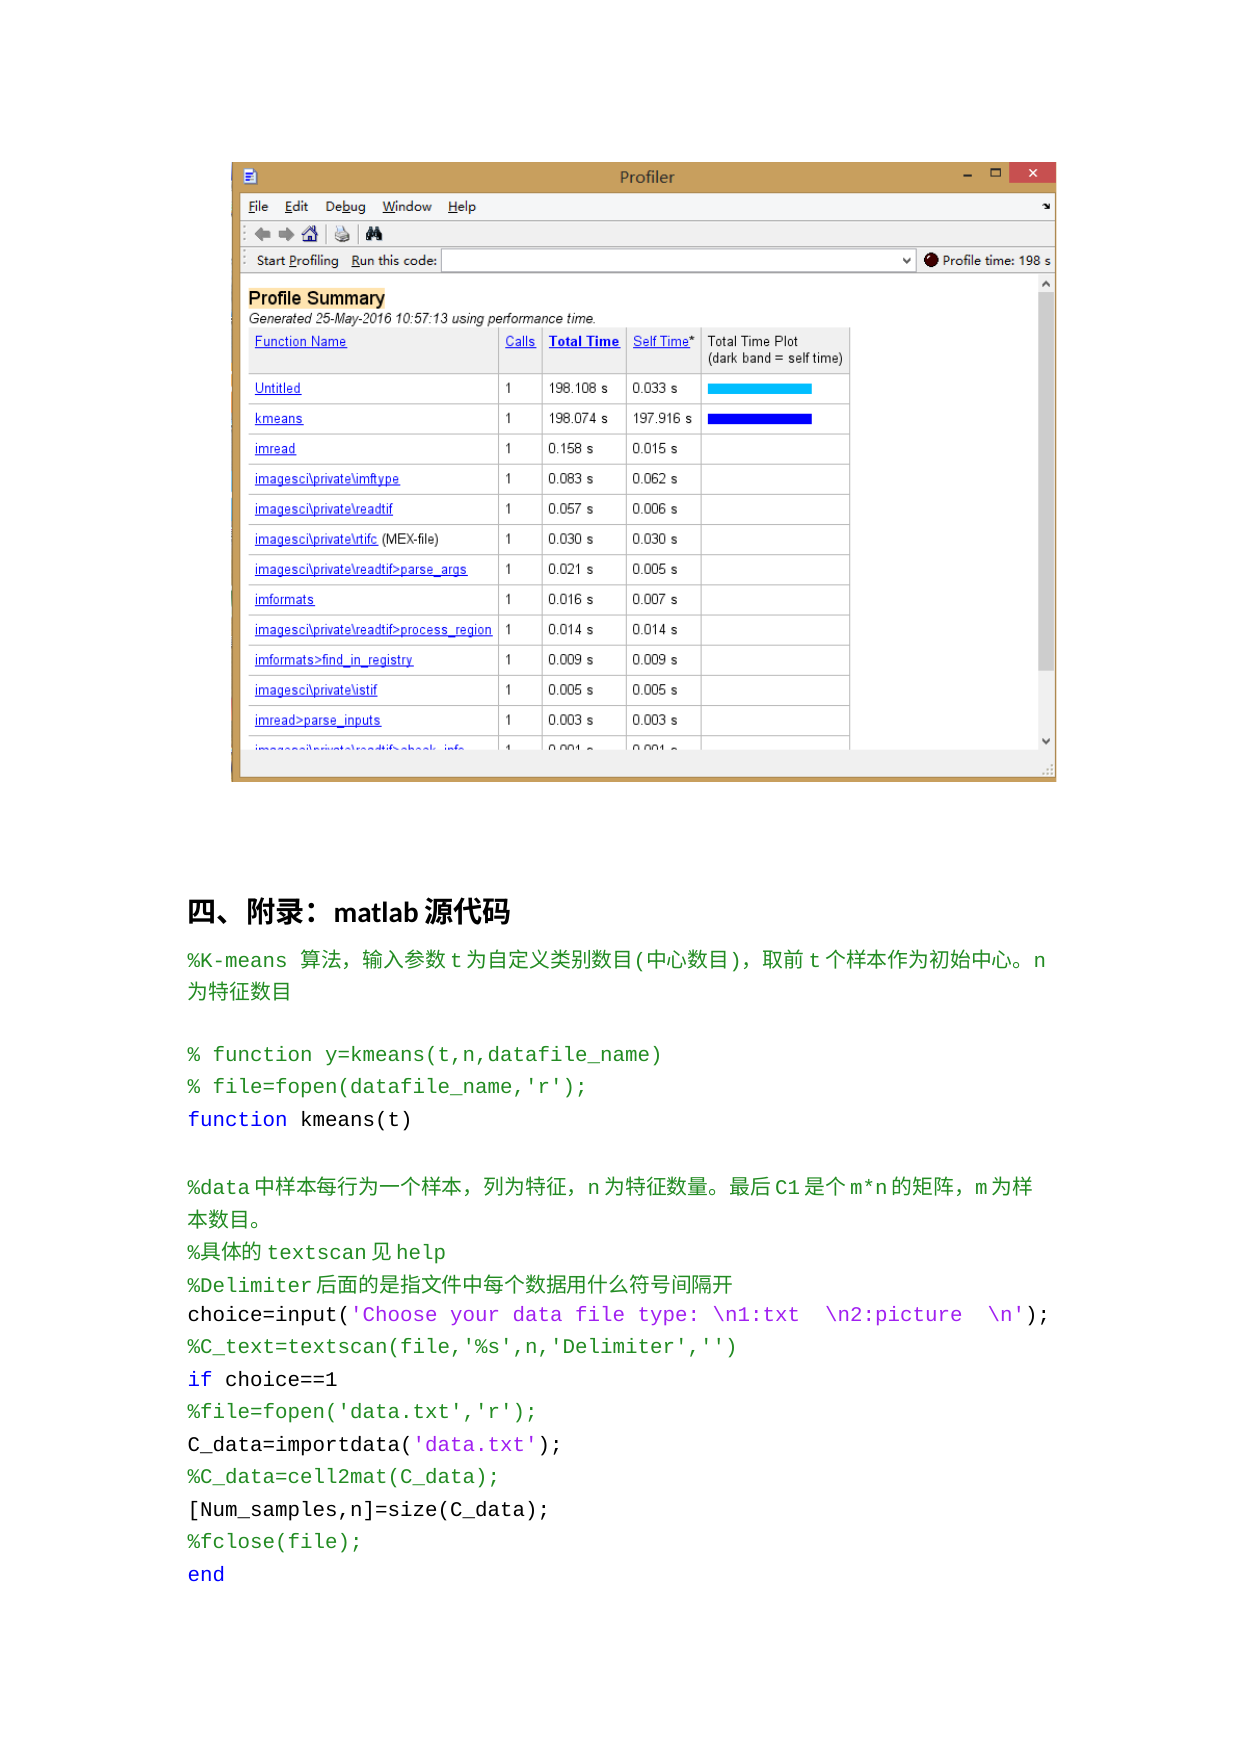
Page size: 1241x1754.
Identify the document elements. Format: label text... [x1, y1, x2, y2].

text %data中样本每行为一个样本，列为特征，n为特征数量。最后C1是个m*n的矩阵，m为样本数目。 [187, 1169, 1053, 1234]
text %K-means 算法，输入参数t为自定义类别数目(中心数目)，取前t个样本作为初始中心。n为特征数目 [187, 942, 1053, 1007]
text %C_text=textscan(file,'%s',n,'Delimiter','') [187, 1332, 1053, 1364]
text end [187, 1559, 1053, 1592]
text %C_data=cell2mat(C_data); [187, 1462, 1053, 1494]
text %具体的textscan见help [187, 1234, 1053, 1267]
text % file=fopen(datafile_name,'r'); [187, 1072, 1053, 1104]
picture [231, 162, 1057, 782]
text choice=input('Choose your data file type: \n1:txt \n2:picture \n'); [187, 1299, 1053, 1332]
text %fclose(file); [187, 1527, 1053, 1559]
text if choice==1 [187, 1364, 1053, 1397]
text [Num_samples,n]=size(C_data); [187, 1494, 1053, 1527]
text function kmeans(t) [187, 1104, 1053, 1137]
text %file=fopen('data.txt','r'); [187, 1397, 1053, 1429]
list 四、附录：matlab源代码 [187, 877, 1053, 942]
text % function y=kmeans(t,n,datafile_name) [187, 1039, 1053, 1072]
text %Delimiter后面的是指文件中每个数据用什么符号间隔开 [187, 1267, 1053, 1299]
text C_data=importdata('data.txt'); [187, 1429, 1053, 1462]
